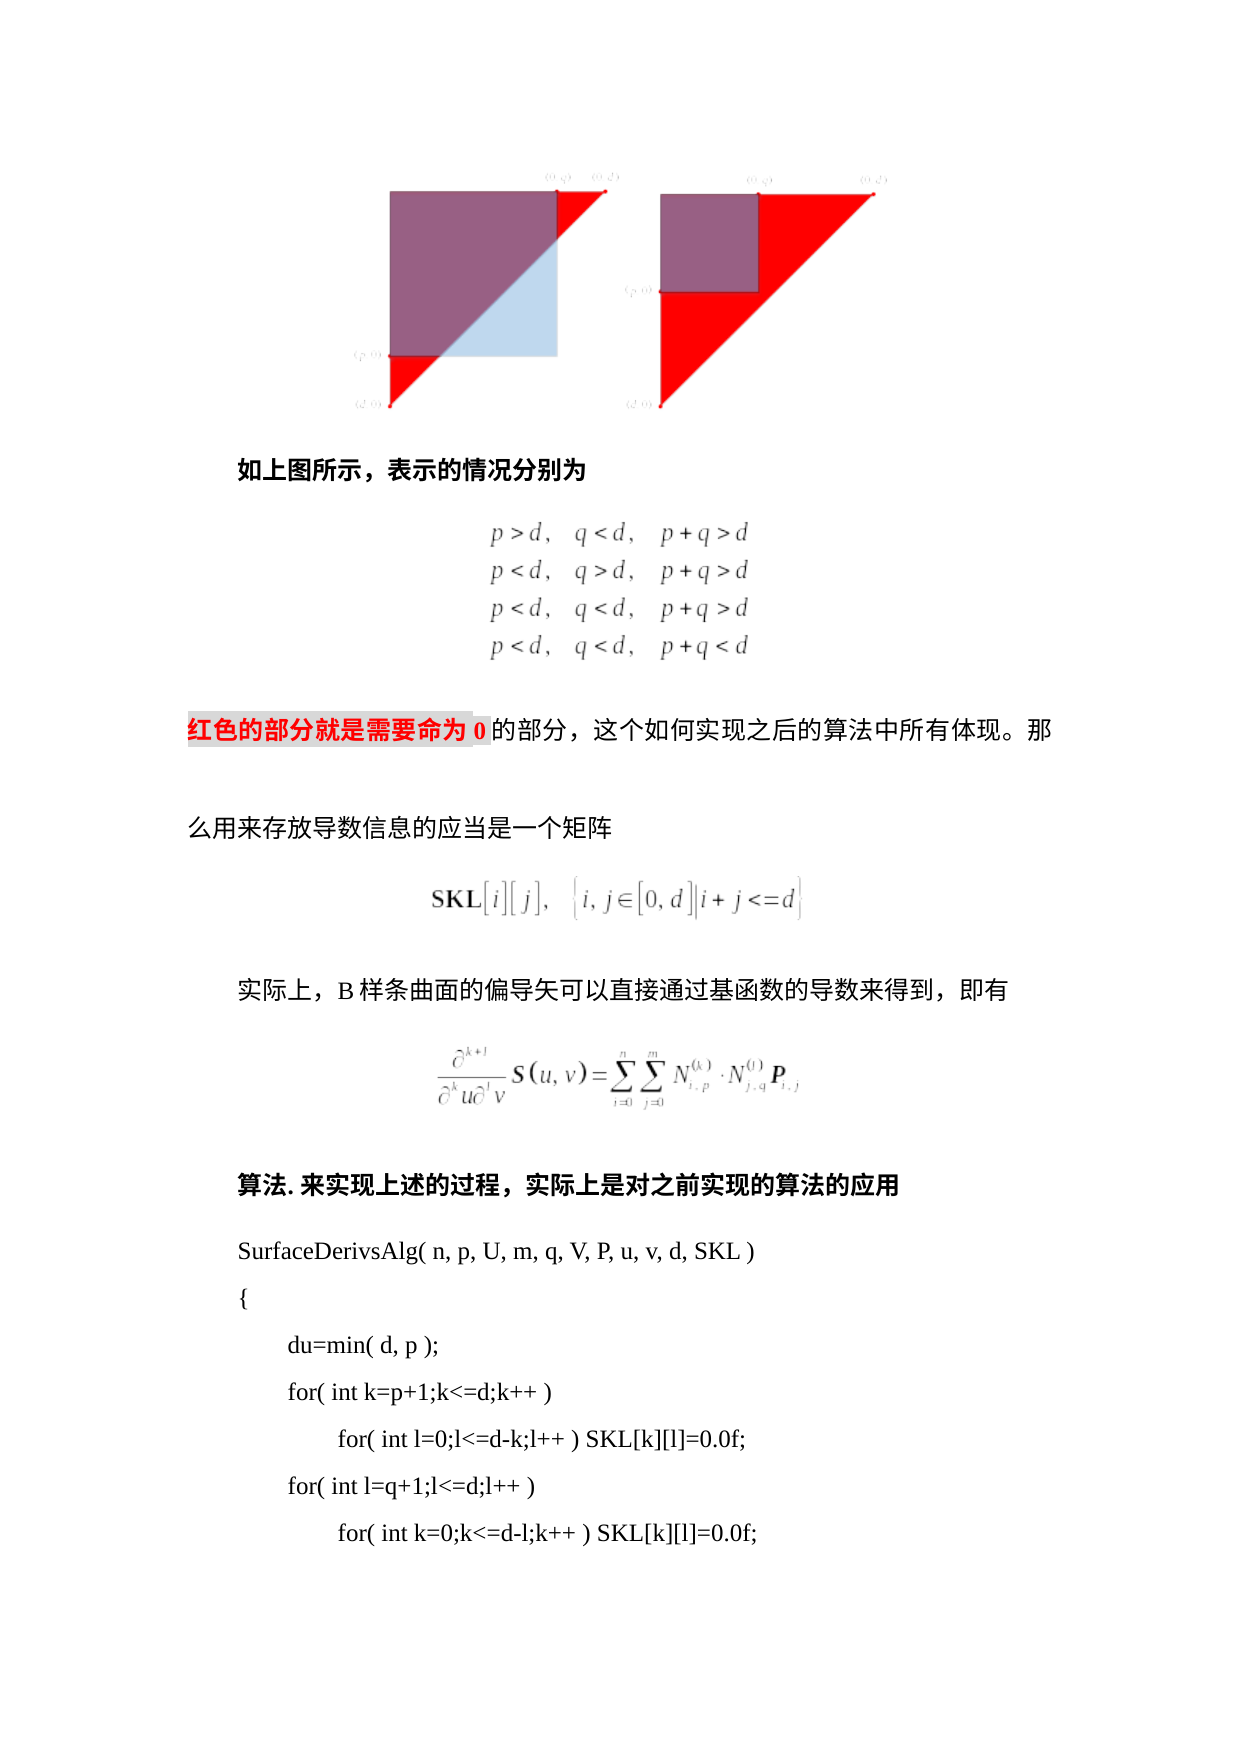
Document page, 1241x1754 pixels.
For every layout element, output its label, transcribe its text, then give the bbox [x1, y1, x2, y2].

text { [187, 1281, 1053, 1314]
text for( int k=p+1;k<=d;k++ ) [187, 1375, 1053, 1408]
text 算法. 来实现上述的过程，实际上是对之前实现的算法的应用 [187, 1151, 1053, 1216]
text for( int k=0;k<=d-l;k++ ) SKL[k][l]=0.0f; [187, 1516, 1053, 1548]
text 红色的部分就是需要命为0的部分，这个如何实现之后的算法中所有体现。那么用来存放导数信息的应当是一个矩阵 [187, 696, 1053, 859]
text for( int l=q+1;l<=d;l++ ) [187, 1469, 1053, 1501]
text for( int l=0;l<=d-k;l++ ) SKL[k][l]=0.0f; [187, 1422, 1053, 1454]
text SurfaceDerivsAlg( n, p, U, m, q, V, P, u, v, d, SKL ) [187, 1234, 1053, 1267]
text 实际上，B样条曲面的偏导矢可以直接通过基函数的导数来得到，即有 [187, 956, 1053, 1021]
text du=min( d, p ); [187, 1328, 1053, 1361]
text 如上图所示，表示的情况分别为 [187, 436, 1053, 501]
